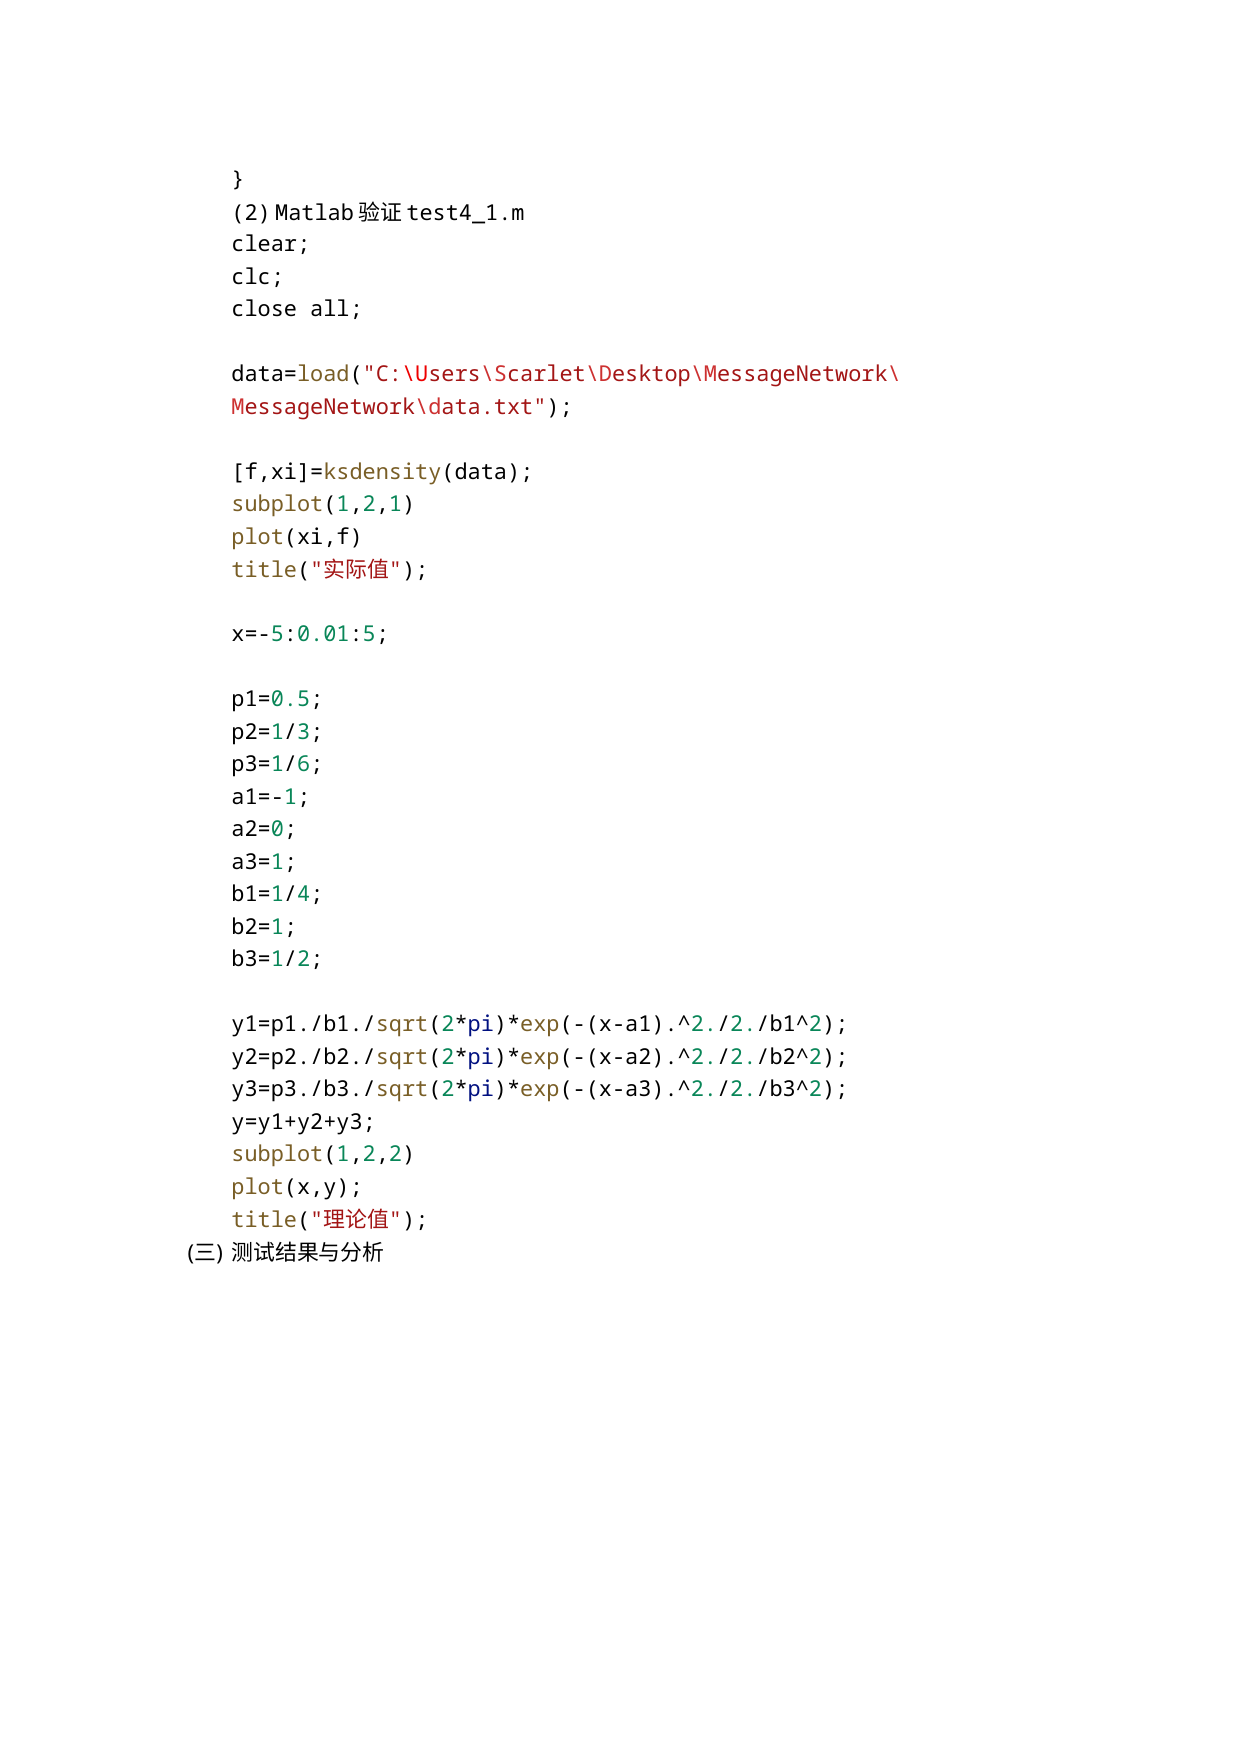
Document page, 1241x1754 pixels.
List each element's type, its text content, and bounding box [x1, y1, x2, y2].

text a3=1; [231, 844, 1053, 877]
text x=-5:0.01:5; [231, 617, 1053, 649]
text close all; [231, 292, 1053, 324]
text b3=1/2; [231, 942, 1053, 974]
text y2=p2./b2./sqrt(2*pi)*exp(-(x-a2).^2./2./b2^2); [231, 1039, 1053, 1072]
text } [231, 162, 1053, 194]
text data=load("C:\Users\Scarlet\Desktop\MessageNetwork\MessageNetwork\data.txt"); [231, 357, 1053, 422]
text b2=1; [231, 909, 1053, 942]
text plot(xi,f) [231, 519, 1053, 552]
text y1=p1./b1./sqrt(2*pi)*exp(-(x-a1).^2./2./b1^2); [231, 1007, 1053, 1039]
text p3=1/6; [231, 747, 1053, 779]
text y3=p3./b3./sqrt(2*pi)*exp(-(x-a3).^2./2./b3^2); [231, 1072, 1053, 1104]
text subplot(1,2,2) [231, 1137, 1053, 1169]
text title("实际值"); [231, 552, 1053, 584]
list 测试结果与分析 [187, 1234, 1053, 1267]
text p1=0.5; [231, 682, 1053, 714]
text y=y1+y2+y3; [231, 1104, 1053, 1137]
text b1=1/4; [231, 877, 1053, 909]
text a1=-1; [231, 779, 1053, 812]
list Matlab验证test4_1.m [231, 194, 1053, 227]
text plot(x,y); [231, 1169, 1053, 1202]
text subplot(1,2,1) [231, 487, 1053, 519]
text [f,xi]=ksdensity(data); [231, 454, 1053, 487]
text clear; [231, 227, 1053, 259]
text p2=1/3; [231, 714, 1053, 747]
text clc; [231, 259, 1053, 292]
text a2=0; [231, 812, 1053, 844]
text title("理论值"); [231, 1202, 1053, 1234]
